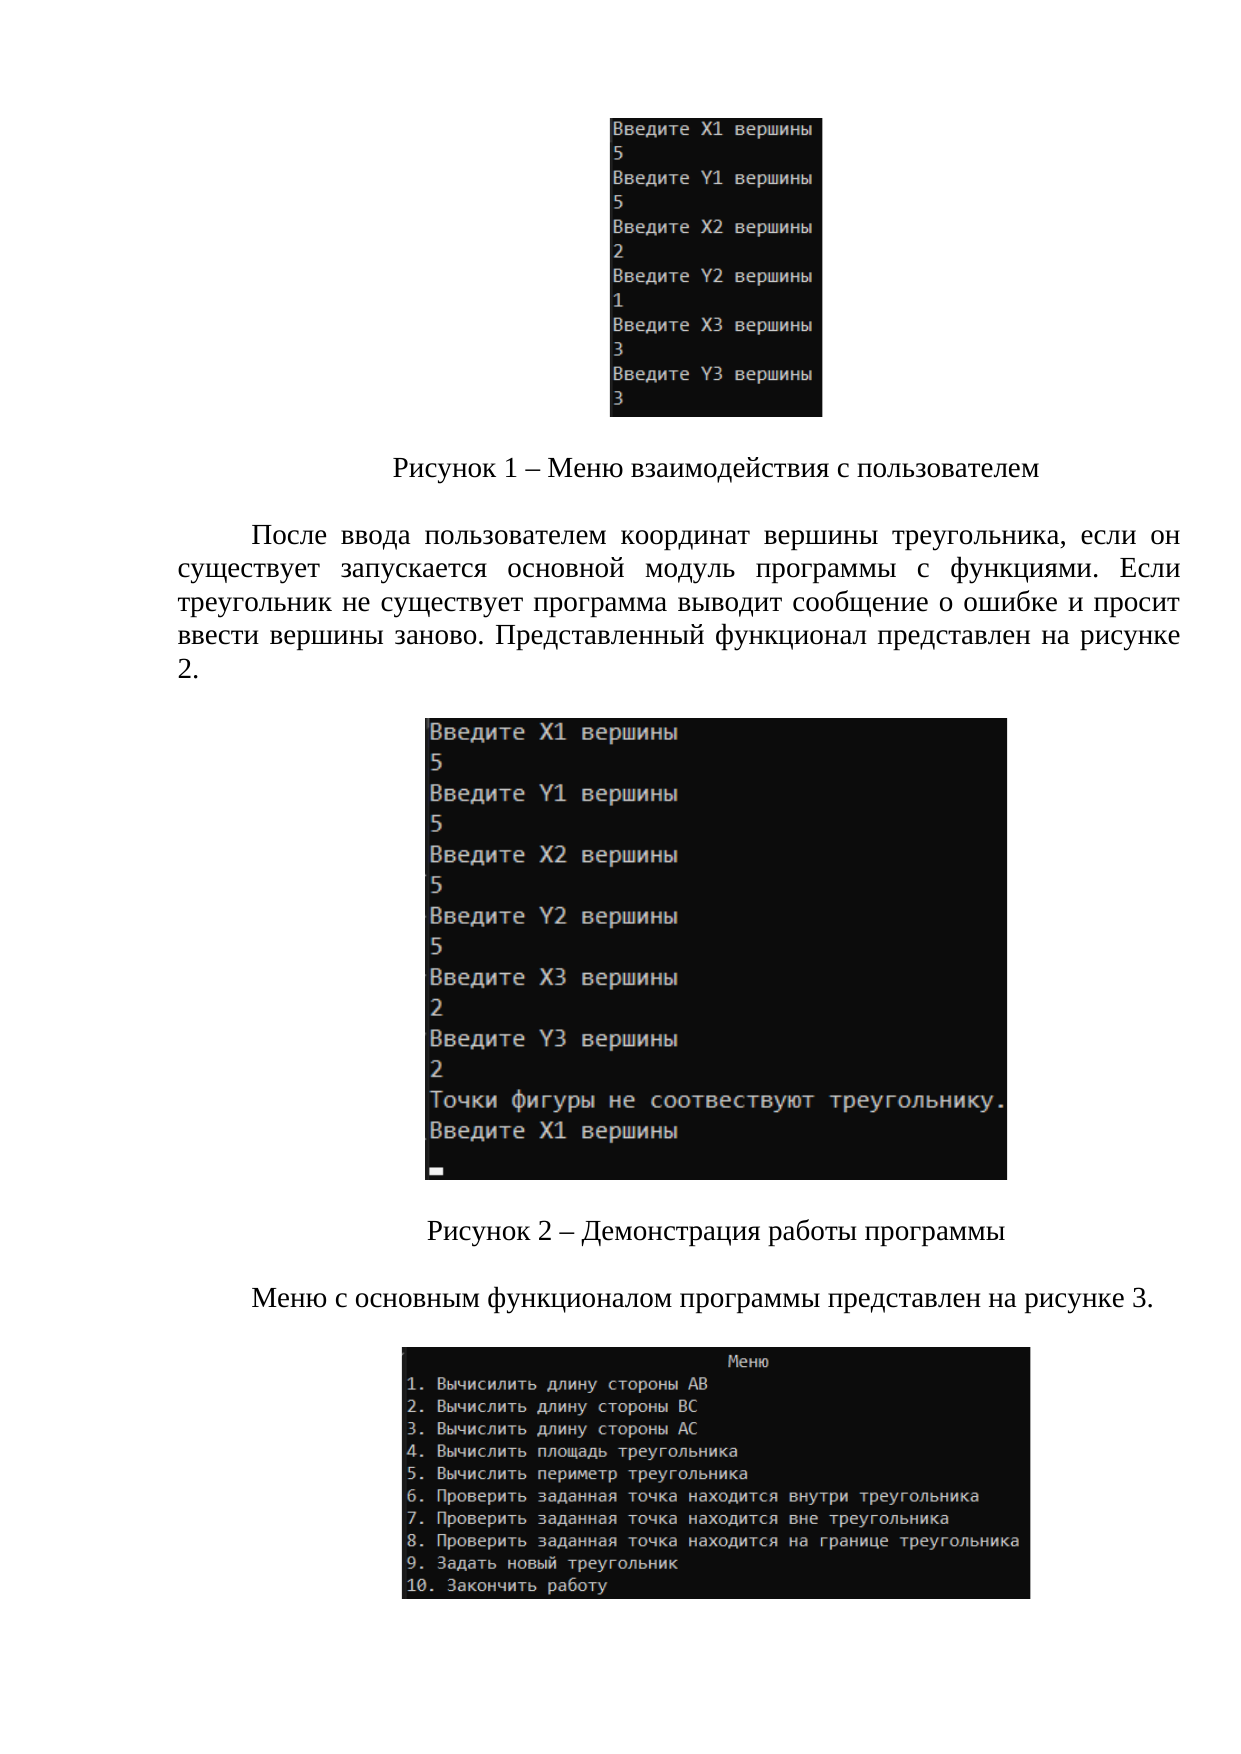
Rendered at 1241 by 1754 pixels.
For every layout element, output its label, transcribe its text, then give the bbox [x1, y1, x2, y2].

text После ввода пользователем координат вершины треугольника, если он существует запускается основной модуль программы с функциями. Если треугольник не существует программа выводит сообщение о ошибке и просит ввести вершины заново. Представленный функционал представлен на рисунке 2. [177, 517, 1181, 684]
picture [401, 1347, 1031, 1599]
picture [609, 118, 823, 417]
text Меню с основным функционалом программы представлен на рисунке 3. [177, 1280, 1181, 1313]
picture [425, 718, 1008, 1180]
text Рисунок 1 – Меню взаимодействия с пользователем [177, 450, 1181, 483]
text Рисунок 2 – Демонстрация работы программы [177, 1213, 1181, 1246]
